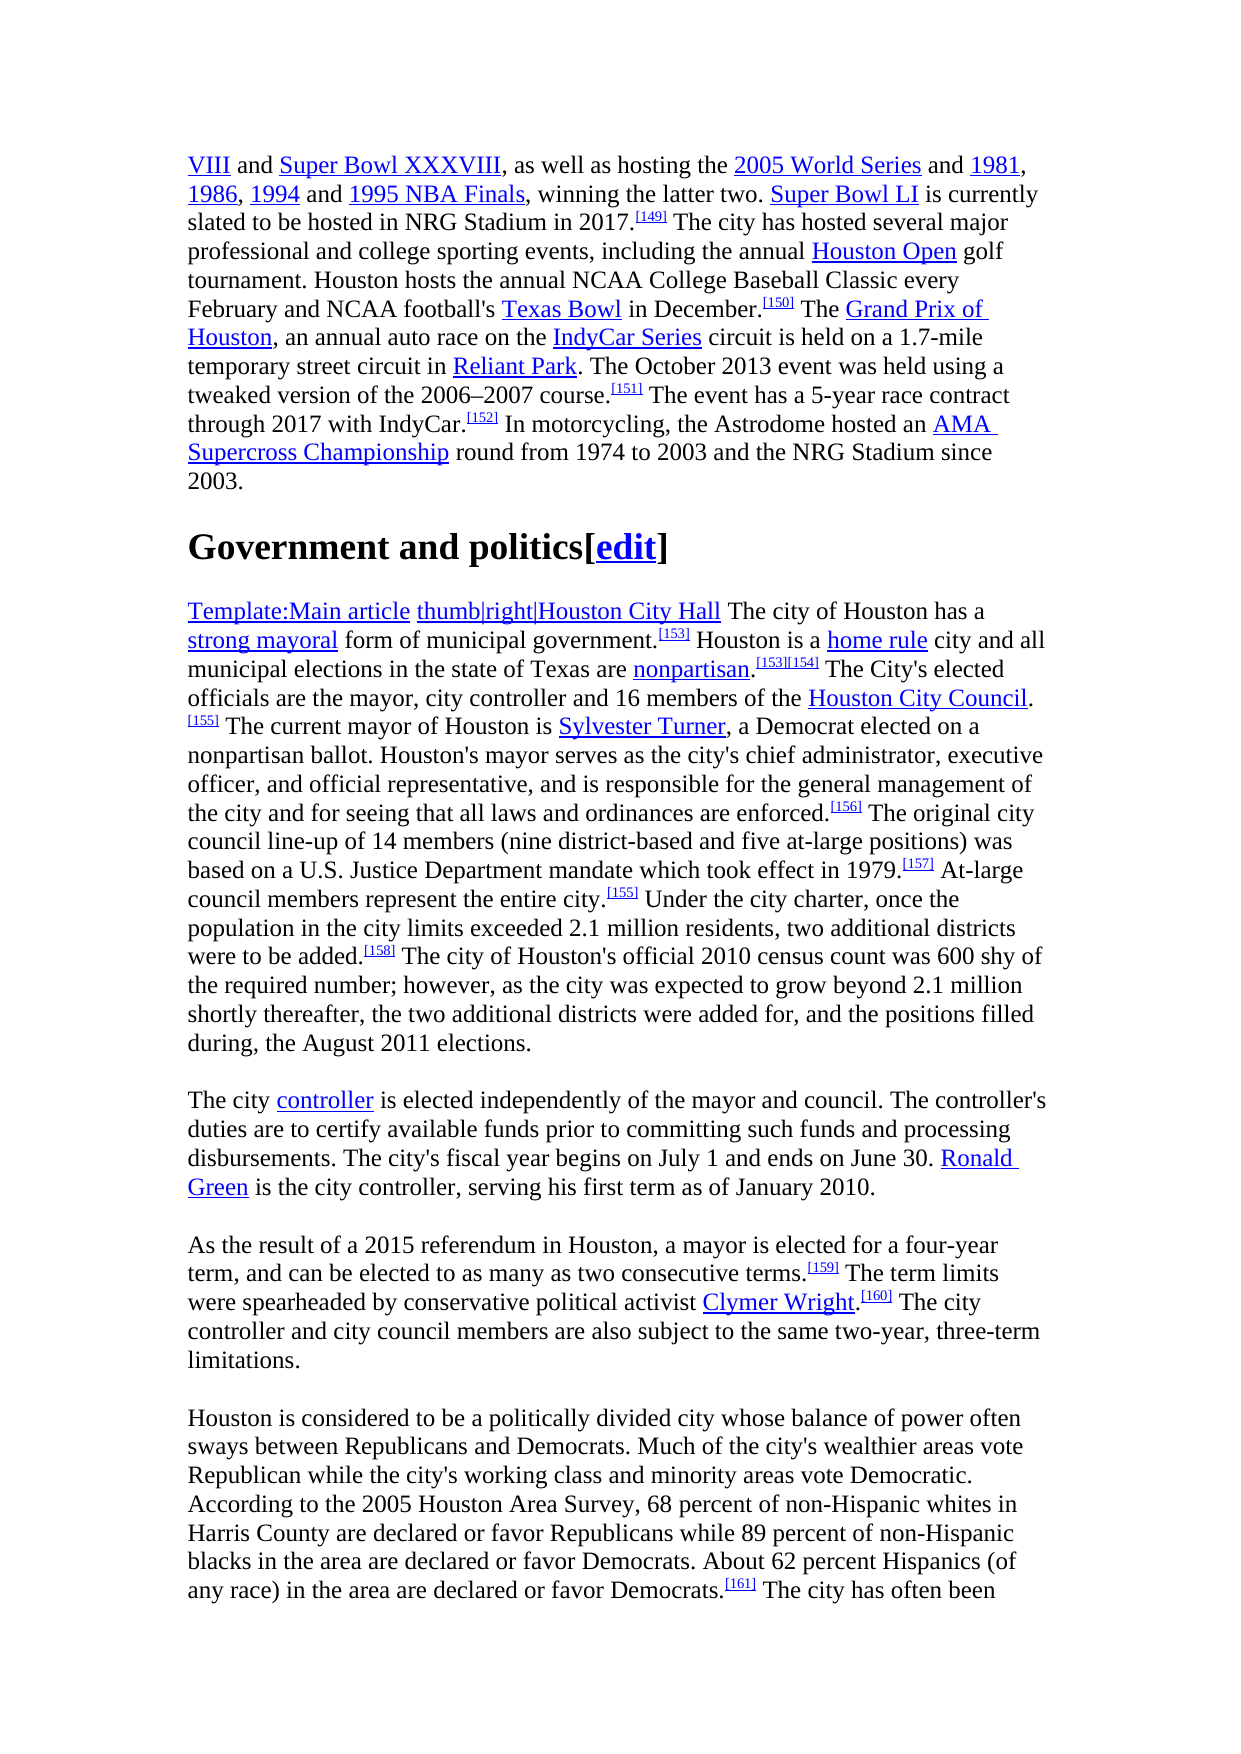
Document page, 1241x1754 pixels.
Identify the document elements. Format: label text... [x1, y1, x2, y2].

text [187, 150, 1053, 495]
text The city controller is elected independently of the mayor and council. The controller's duties are to certify available funds prior to committing such funds and processing disbursements. The city's fiscal year begins on July 1 and ends on June 30. Ronald Green is the city controller, serving his first term as of January 2010. [187, 1086, 1053, 1201]
text As the result of a 2015 referendum in Houston, a mayor is elected for a four-year term, and can be elected to as many as two consecutive terms.[159] The term limits were spearheaded by conservative political activist Clymer Wright.[160] The city controller and city council members are also subject to the same two-year, three-term limitations. [187, 1230, 1053, 1373]
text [187, 1403, 1053, 1604]
text Template:Main article thumb|right|Houston City Hall The city of Houston has a strong mayoral form of municipal government.[153] Houston is a home rule city and all municipal elections in the state of Texas are nonpartisan.[153][154] The City's elected officials are the mayor, city controller and 16 members of the Houston City Council.[155] The current mayor of Houston is Sylvester Turner, a Democrat elected on a nonpartisan ballot. Houston's mayor serves as the city's chief administrator, executive officer, and official representative, and is responsible for the general management of the city and for seeing that all laws and ordinances are enforced.[156] The original city council line-up of 14 members (nine district-based and five at-large positions) was based on a U.S. Justice Department mandate which took effect in 1979.[157] At-large council members represent the entire city.[155] Under the city charter, once the population in the city limits exceeded 2.1 million residents, two additional districts were to be added.[158] The city of Houston's official 2010 census count was 600 shy of the required number; however, as the city was expected to grow beyond 2.1 million shortly thereafter, the two additional districts were added for, and the positions filled during, the August 2011 elections. [187, 596, 1053, 1056]
subtitle Government and politics[edit] [187, 524, 1053, 567]
